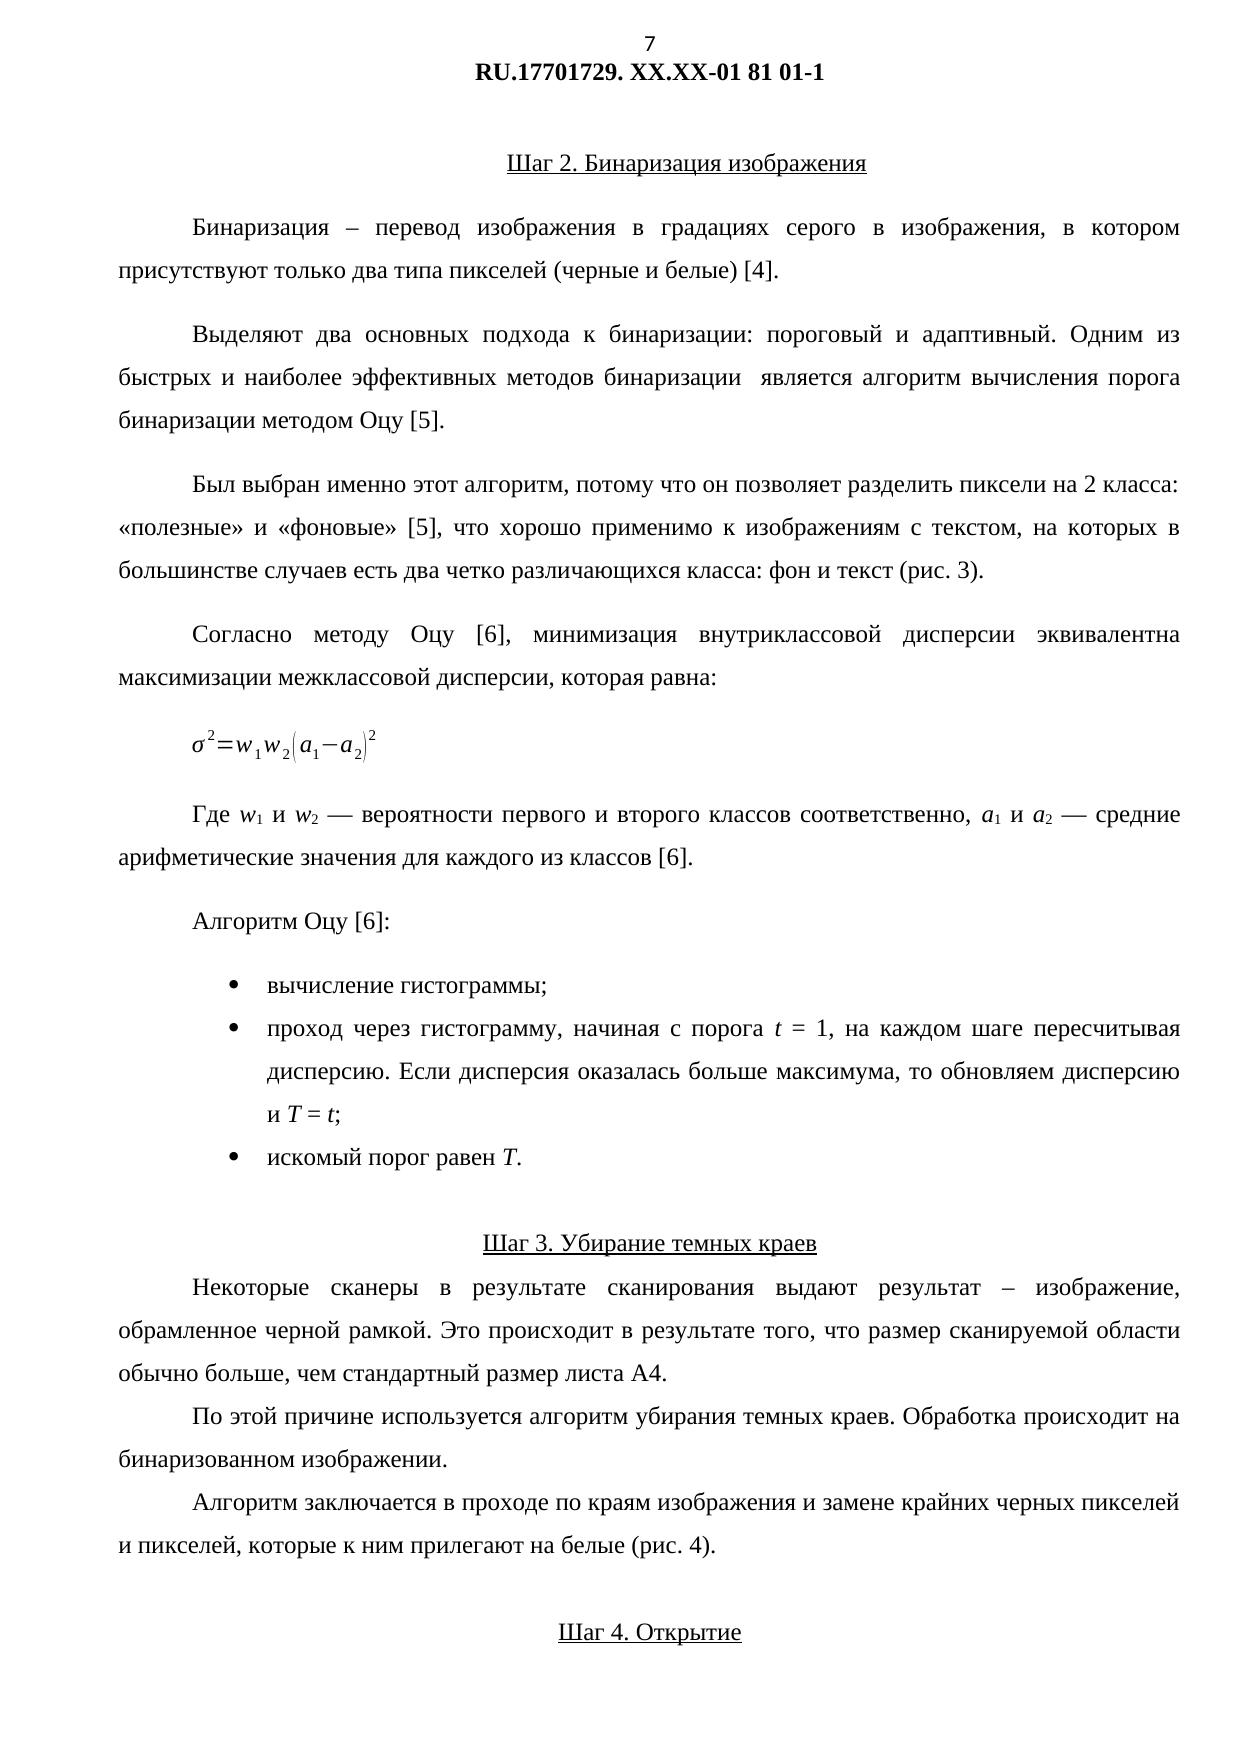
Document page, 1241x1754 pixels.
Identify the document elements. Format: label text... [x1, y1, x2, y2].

list Некоторые сканеры в результате сканирования выдают результат – изображение, обрамленное черной рамкой. Это происходит в результате того, что размер сканируемой области обычно больше, чем стандартный размер листа A4. [118, 1272, 1181, 1387]
text Согласно методу Оцу [6], минимизация внутриклассовой дисперсии эквивалентна максимизации межклассовой дисперсии, которая равна: [118, 619, 1181, 691]
list Алгоритм заключается в проходе по краям изображения и замене крайних черных пикселей и пикселей, которые к ним прилегают на белые (рис. 4). [118, 1487, 1181, 1559]
list проход через гистограмму, начиная с порога t = 1, на каждом шаге пересчитывая дисперсию. Если дисперсия оказалась больше максимума, то обновляем дисперсию и T = t; [229, 1013, 1181, 1128]
list Шаг 3. Убирание темных краев [118, 1228, 1181, 1257]
text Шаг 2. Бинаризация изображения [118, 148, 1181, 176]
list По этой причине используется алгоритм убирания темных краев. Обработка происходит на бинаризованном изображении. [118, 1401, 1181, 1473]
text Был выбран именно этот алгоритм, потому что он позволяет разделить пиксели на 2 класса: «полезные» и «фоновые» [5], что хорошо применимо к изображениям с текстом, на которых в большинстве случаев есть два четко различающихся класса: фон и текст (рис. 3). [118, 469, 1181, 584]
list искомый порог равен T. [229, 1142, 1181, 1171]
text Выделяют два основных подхода к бинаризации: пороговый и адаптивный. Одним из быстрых и наиболее эффективных методов бинаризации является алгоритм вычисления порога бинаризации методом Оцу [5]. [118, 319, 1181, 434]
text Бинаризация – перевод изображения в градациях серого в изображения, в котором присутствуют только два типа пикселей (черные и белые) [4]. [118, 212, 1181, 283]
text Алгоритм Оцу [6]: [118, 906, 1181, 934]
list вычисление гистограммы; [229, 970, 1181, 998]
list Шаг 4. Открытие [118, 1617, 1181, 1645]
text Где w1 и w2 — вероятности первого и второго классов соответственно, a1 и a2 — средние арифметические значения для каждого из классов [6]. [118, 799, 1181, 871]
